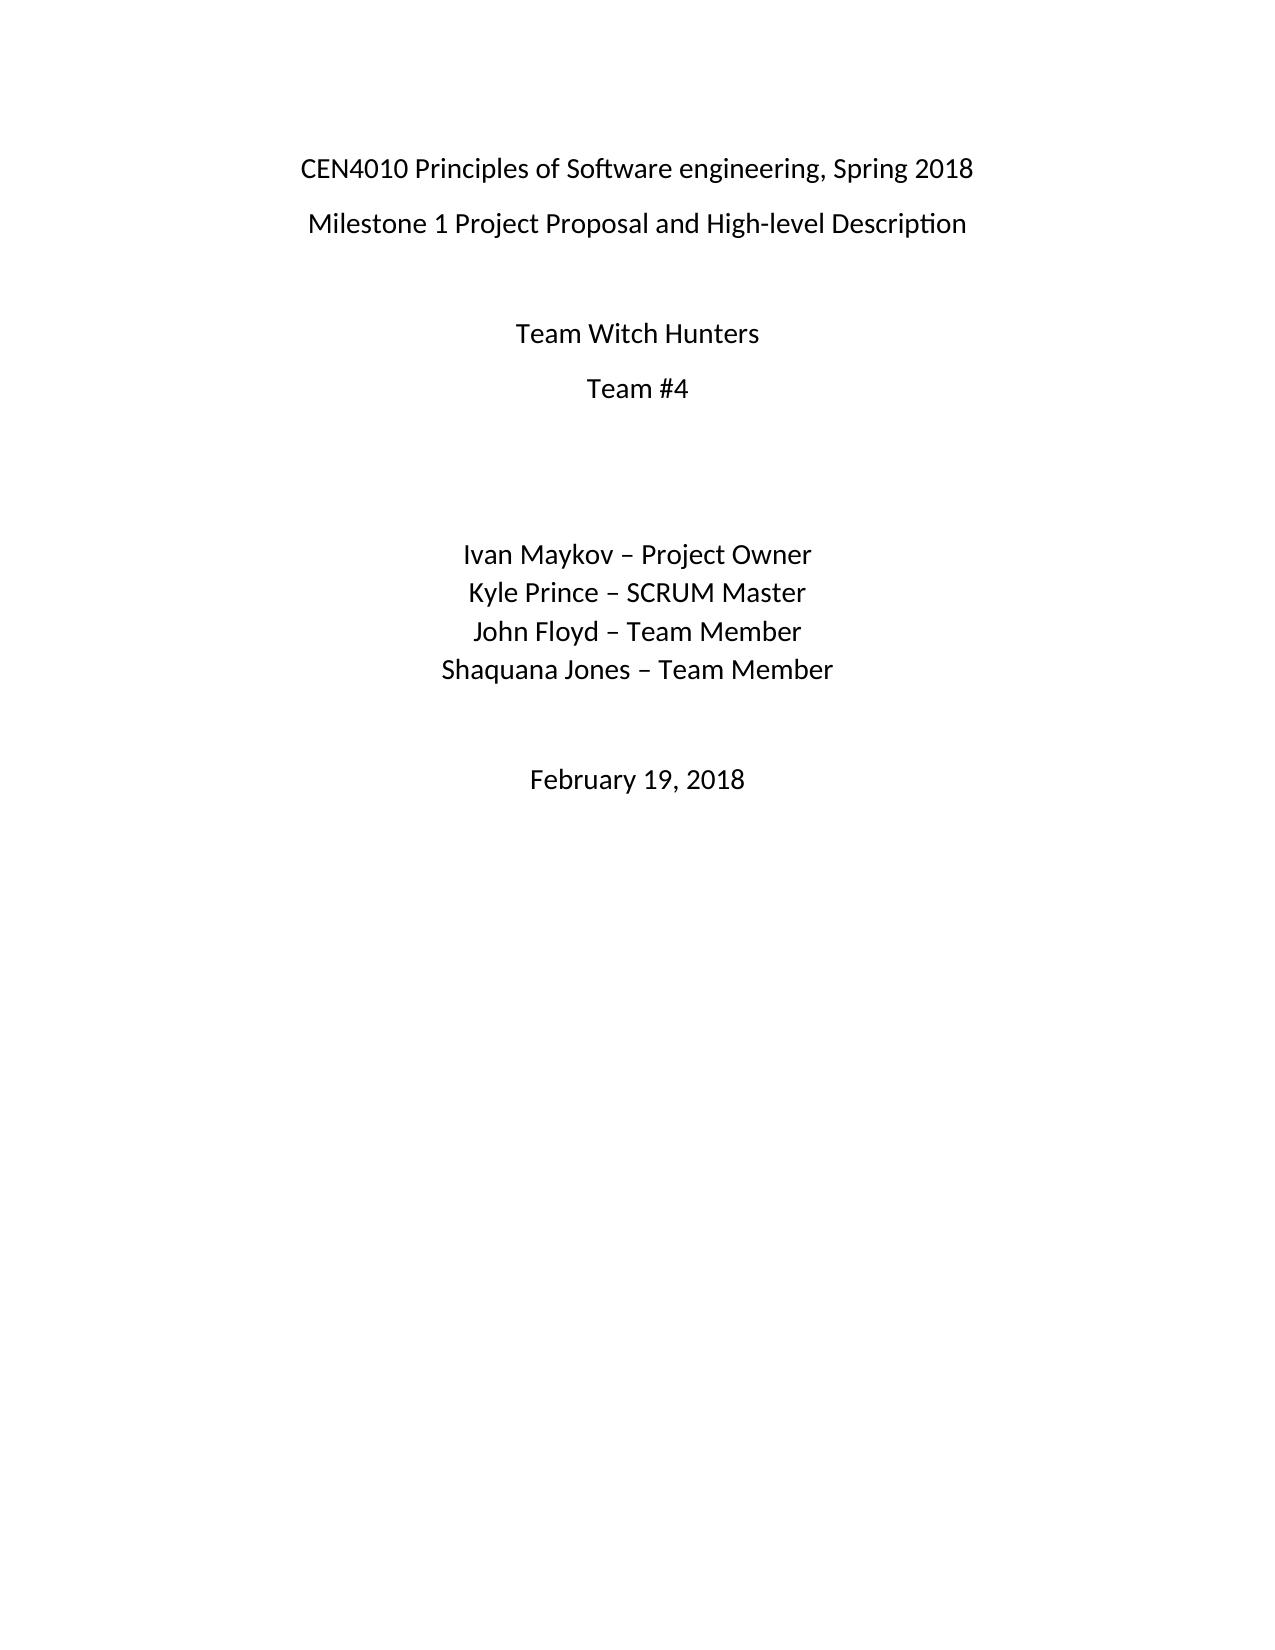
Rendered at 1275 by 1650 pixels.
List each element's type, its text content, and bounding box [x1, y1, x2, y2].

text CEN4010 Principles of Software engineering, Spring 2018 [150, 150, 1125, 186]
text Team Witch Hunters [150, 315, 1125, 351]
text February 19, 2018 [150, 761, 1125, 797]
text Ivan Maykov – Project Owner Kyle Prince – SCRUM Master John Floyd – Team Member Shaquana Jones – Team Member [150, 536, 1125, 687]
text Milestone 1 Project Proposal and High-level Description [150, 205, 1125, 241]
text Team #4 [150, 370, 1125, 406]
